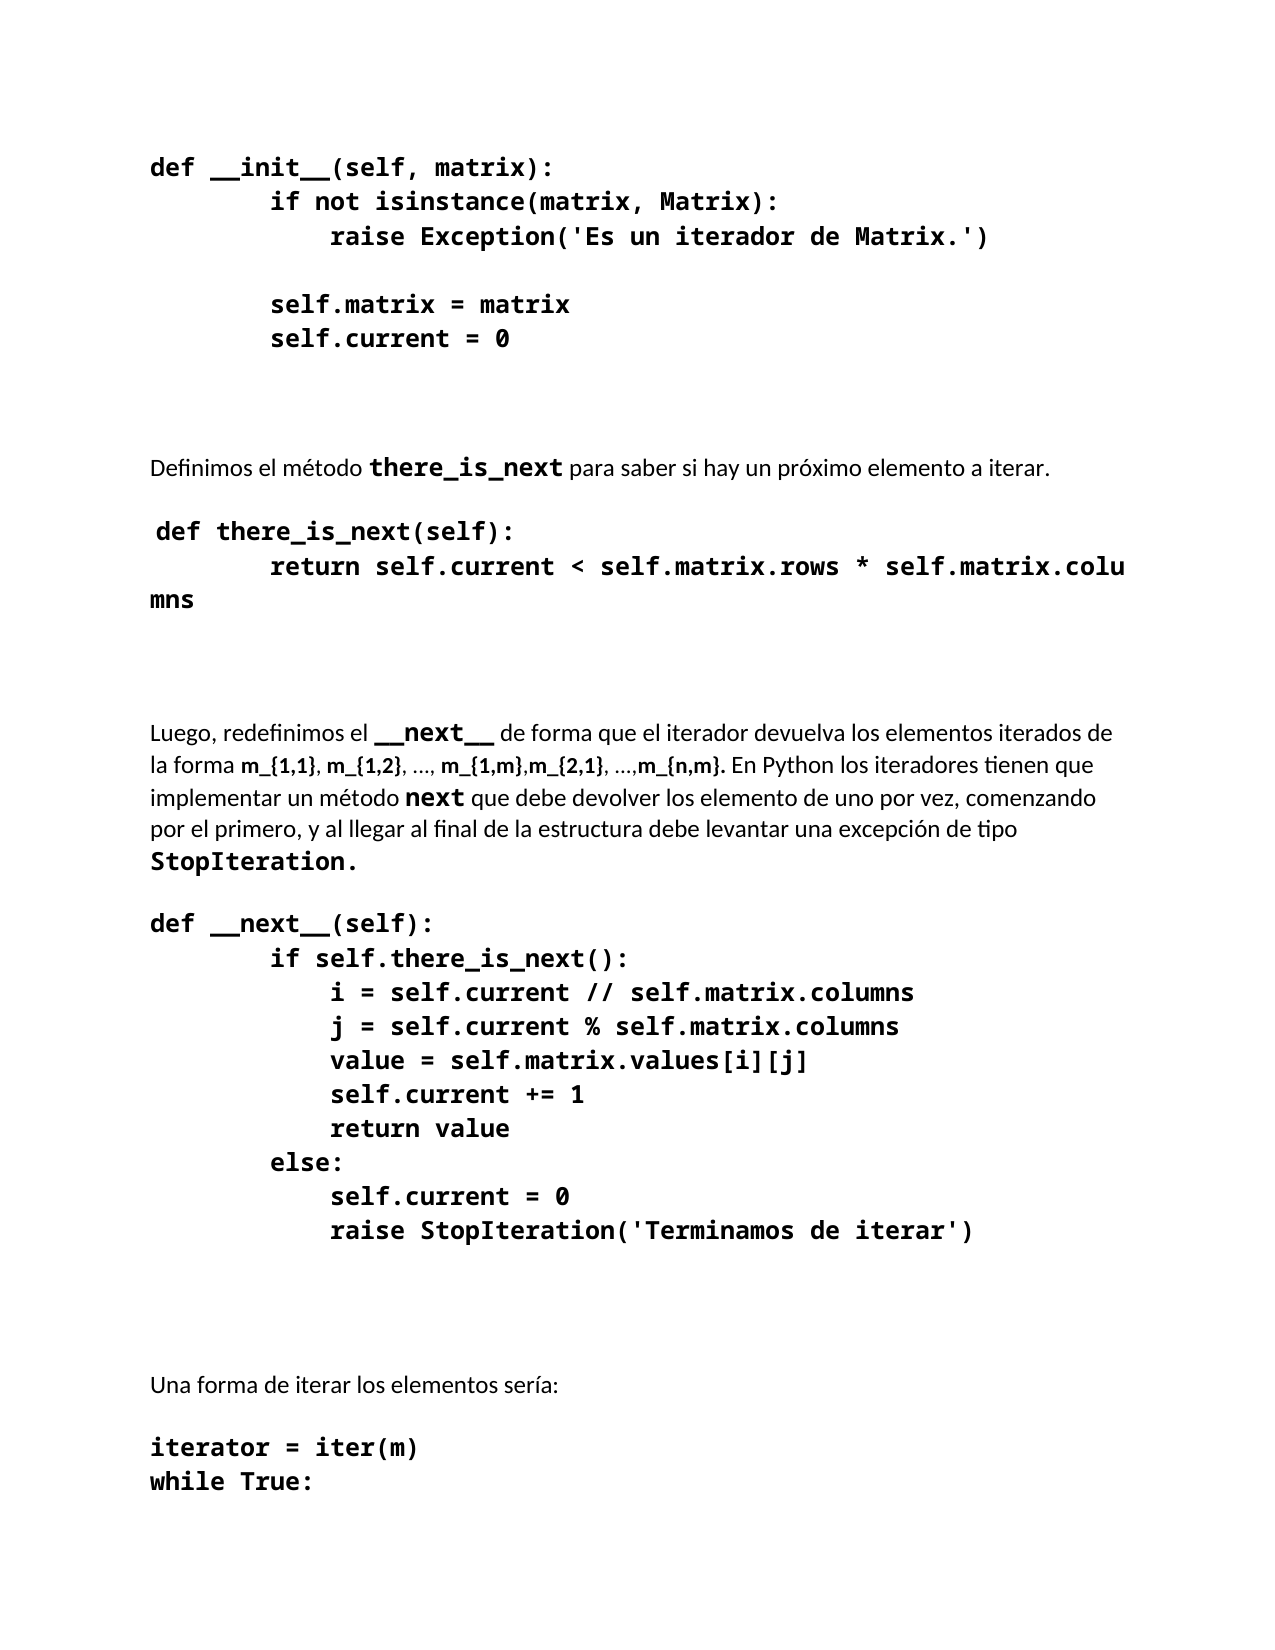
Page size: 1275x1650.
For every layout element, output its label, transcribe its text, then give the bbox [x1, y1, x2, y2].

text if self.there_is_next(): [150, 940, 1125, 974]
text raise Exception('Es un iterador de Matrix.') [150, 218, 1125, 252]
text def __next__(self): [150, 906, 1125, 940]
text value = self.matrix.values[i][j] [150, 1042, 1125, 1076]
text if not isinstance(matrix, Matrix): [150, 184, 1125, 218]
text def __init__(self, matrix): [150, 150, 1125, 184]
text self.current = 0 [150, 1179, 1125, 1213]
text iterator = iter(m) [150, 1430, 1125, 1464]
text Luego, redefinimos el __next__ de forma que el iterador devuelva los elementos iterados de la forma m_{1,1}, m_{1,2}, ..., m_{1,m},m_{2,1}, ...,m_{n,m}. En Python los iteradores tienen que implementar un método next que debe devolver los elemento de uno por vez, comenzando por el primero, y al llegar al final de la estructura debe levantar una excepción de tipo StopIteration. [150, 715, 1125, 878]
text while True: [150, 1464, 1125, 1498]
text i = self.current // self.matrix.columns [150, 974, 1125, 1008]
text return self.current < self.matrix.rows * self.matrix.columns [150, 548, 1125, 616]
text j = self.current % self.matrix.columns [150, 1008, 1125, 1042]
text self.matrix = matrix [150, 286, 1125, 320]
text self.current = 0 [150, 320, 1125, 354]
text def there_is_next(self): [150, 514, 1125, 548]
text Una forma de iterar los elementos sería: [150, 1369, 1125, 1399]
text else: [150, 1144, 1125, 1179]
text return value [150, 1111, 1125, 1144]
text Definimos el método there_is_next para saber si hay un próximo elemento a iterar. [150, 449, 1125, 483]
text raise StopIteration('Terminamos de iterar') [150, 1213, 1125, 1247]
text self.current += 1 [150, 1076, 1125, 1111]
